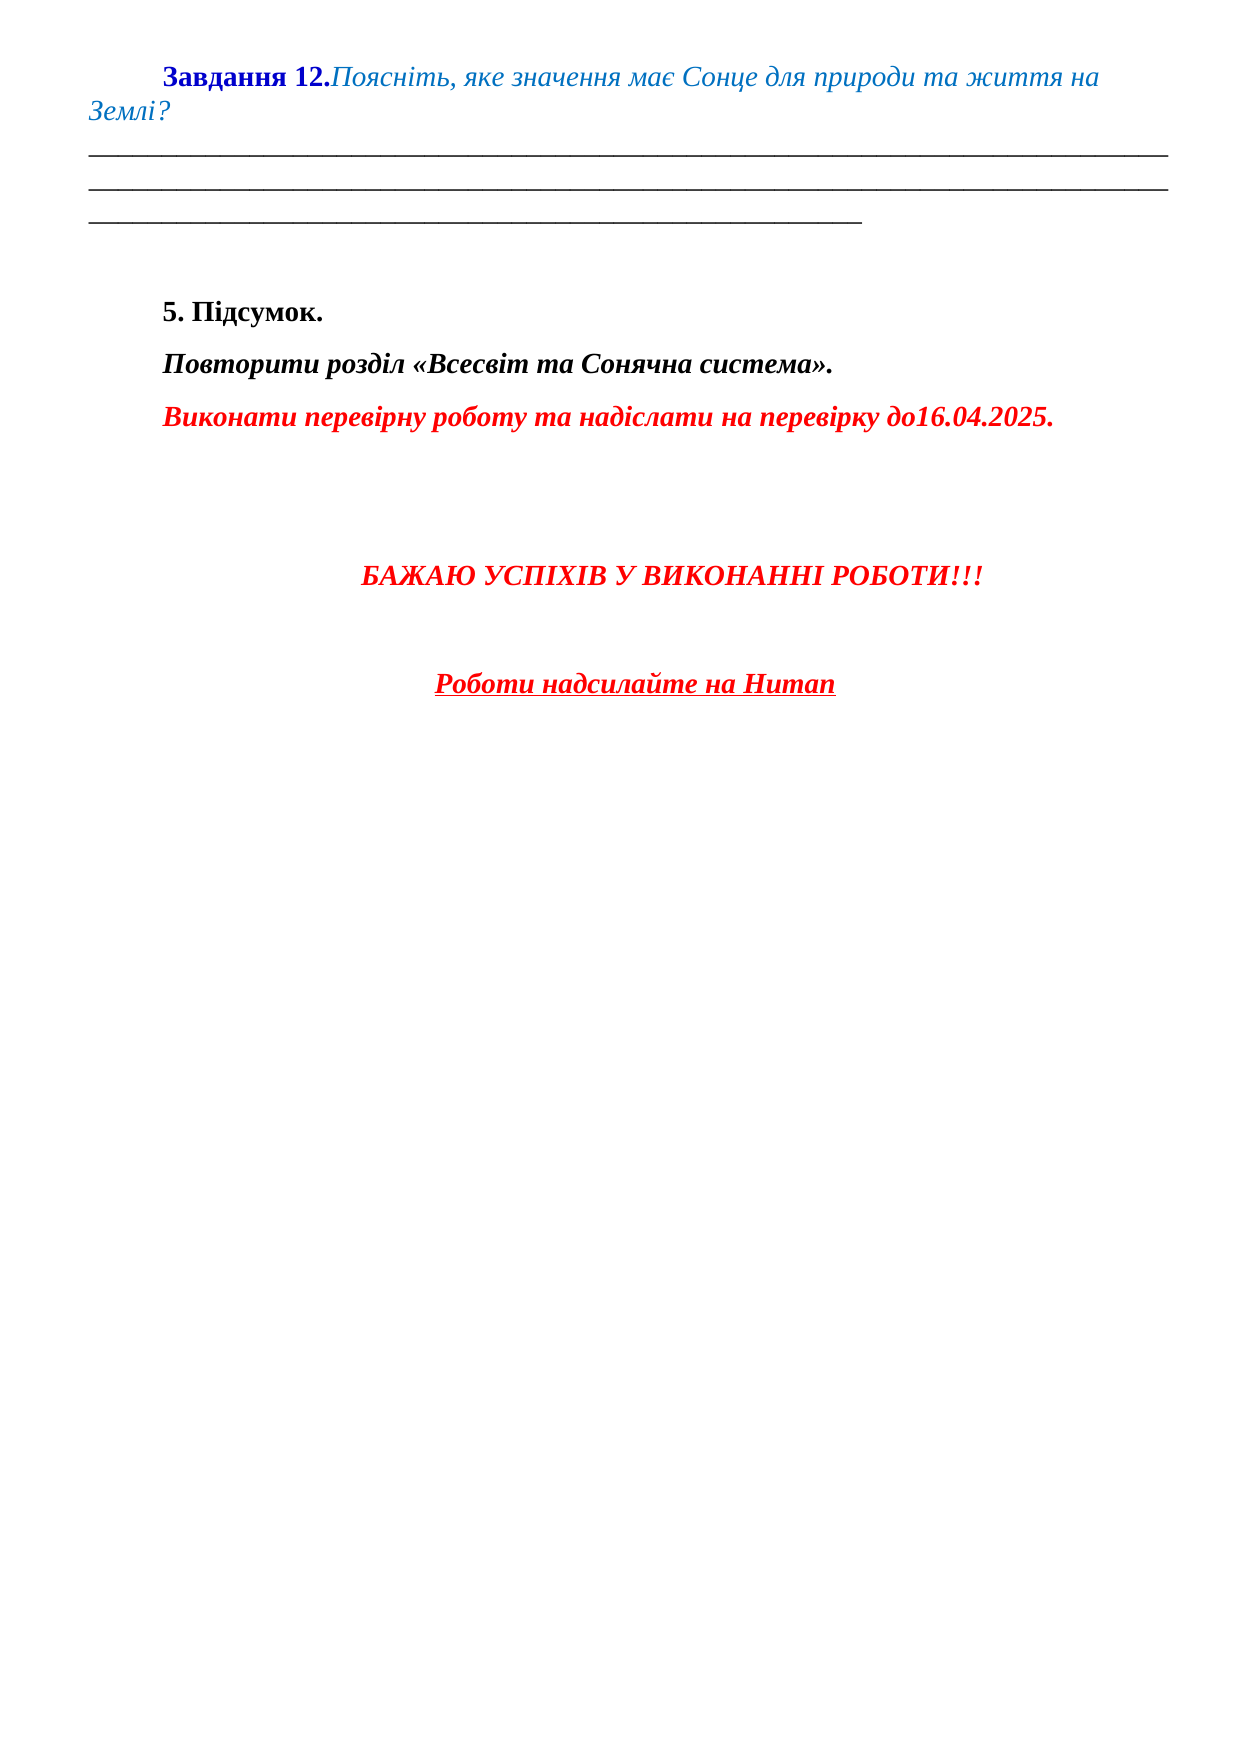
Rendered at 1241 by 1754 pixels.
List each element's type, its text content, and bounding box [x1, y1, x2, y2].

list БАЖАЮ УСПІХІВ У ВИКОНАННІ РОБОТИ!!! [164, 558, 1181, 591]
text 5. Підсумок. [89, 294, 1181, 327]
text Повторити розділ «Всесвіт та Сонячна система». [89, 347, 1181, 380]
text Роботи надсилайте на Human [89, 666, 1181, 699]
text Завдання 12.Поясніть, яке значення має Сонце для природи та життя на Землі?_________________________________________________________________________________________________________________________________________________________________________________________________________ [89, 59, 1181, 227]
text Виконати перевірну роботу та надіслати на перевірку до16.04.2025. [89, 399, 1181, 433]
